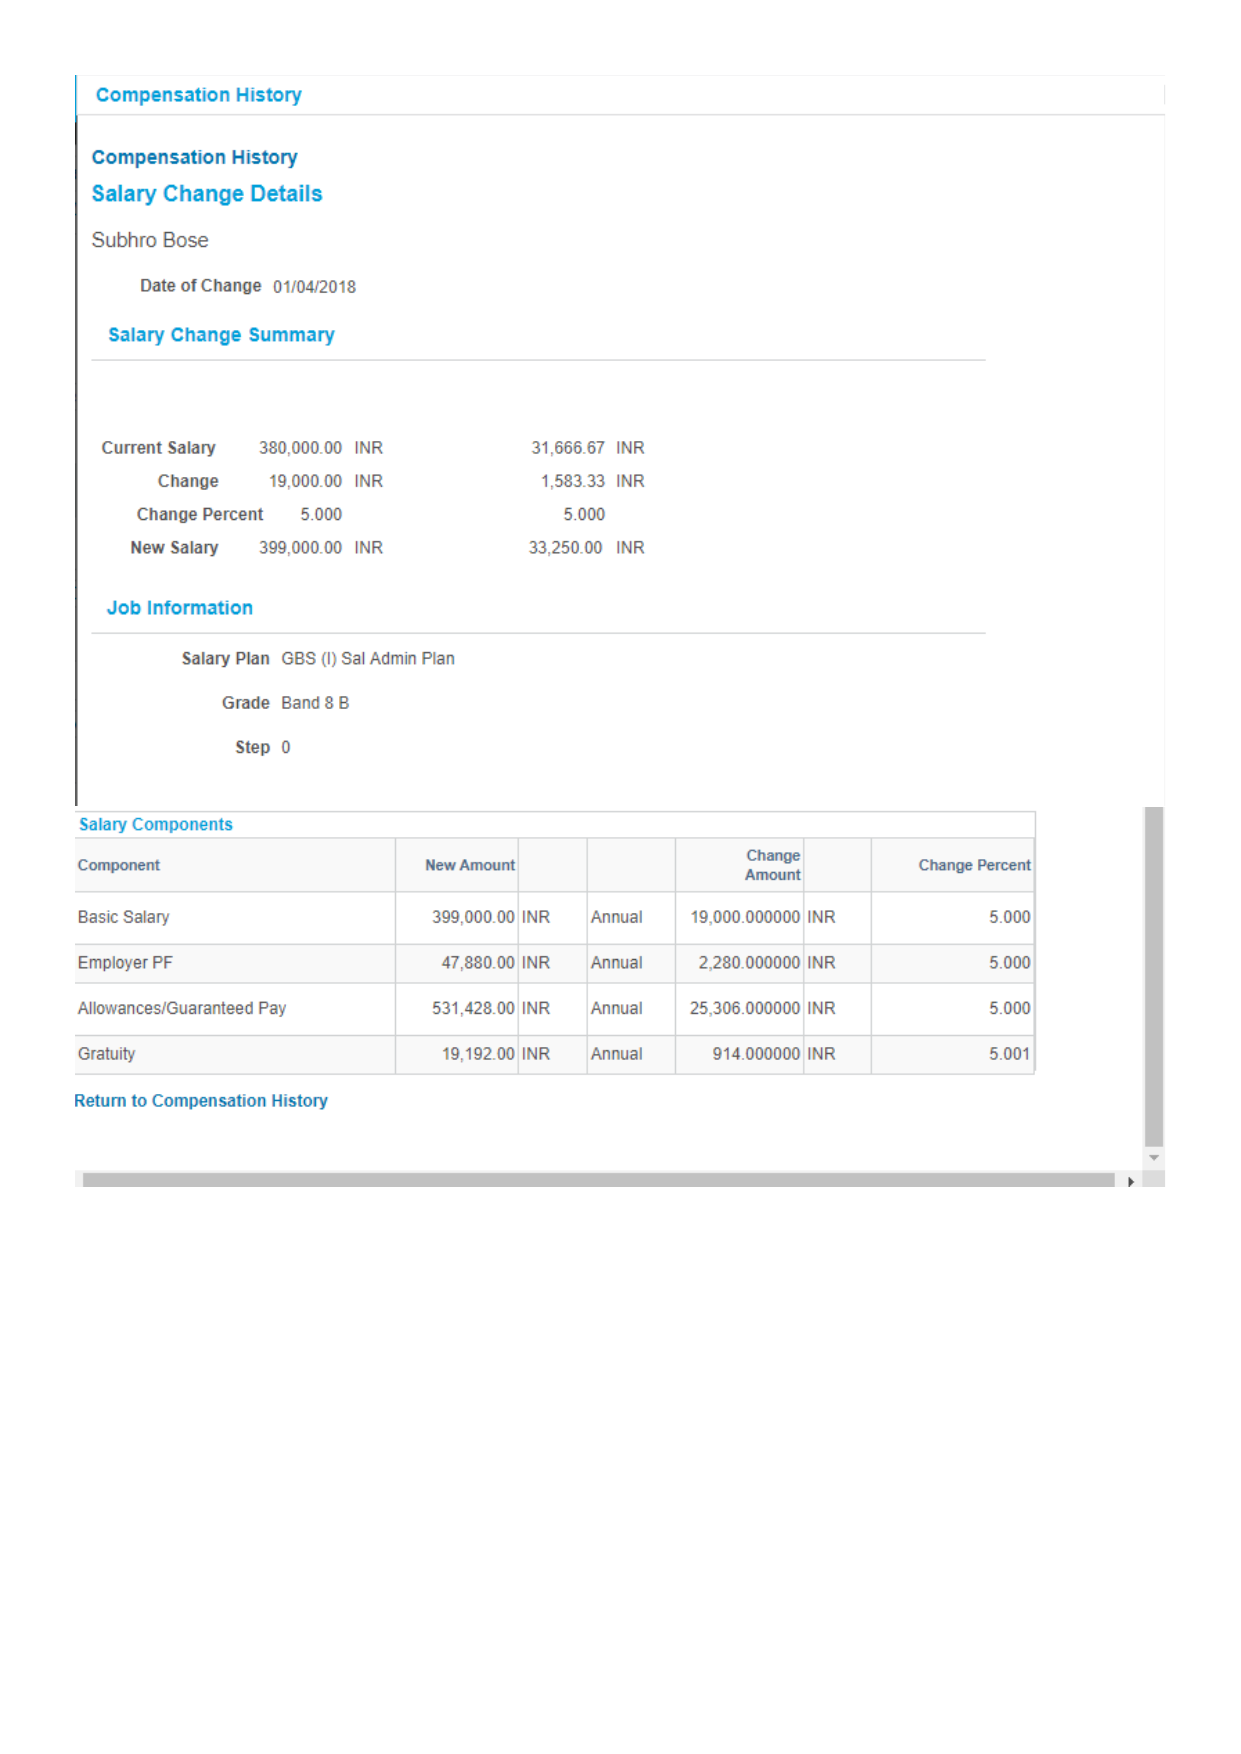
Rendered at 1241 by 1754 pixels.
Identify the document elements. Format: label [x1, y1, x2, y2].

picture [75, 807, 1166, 1187]
picture [75, 75, 1166, 806]
